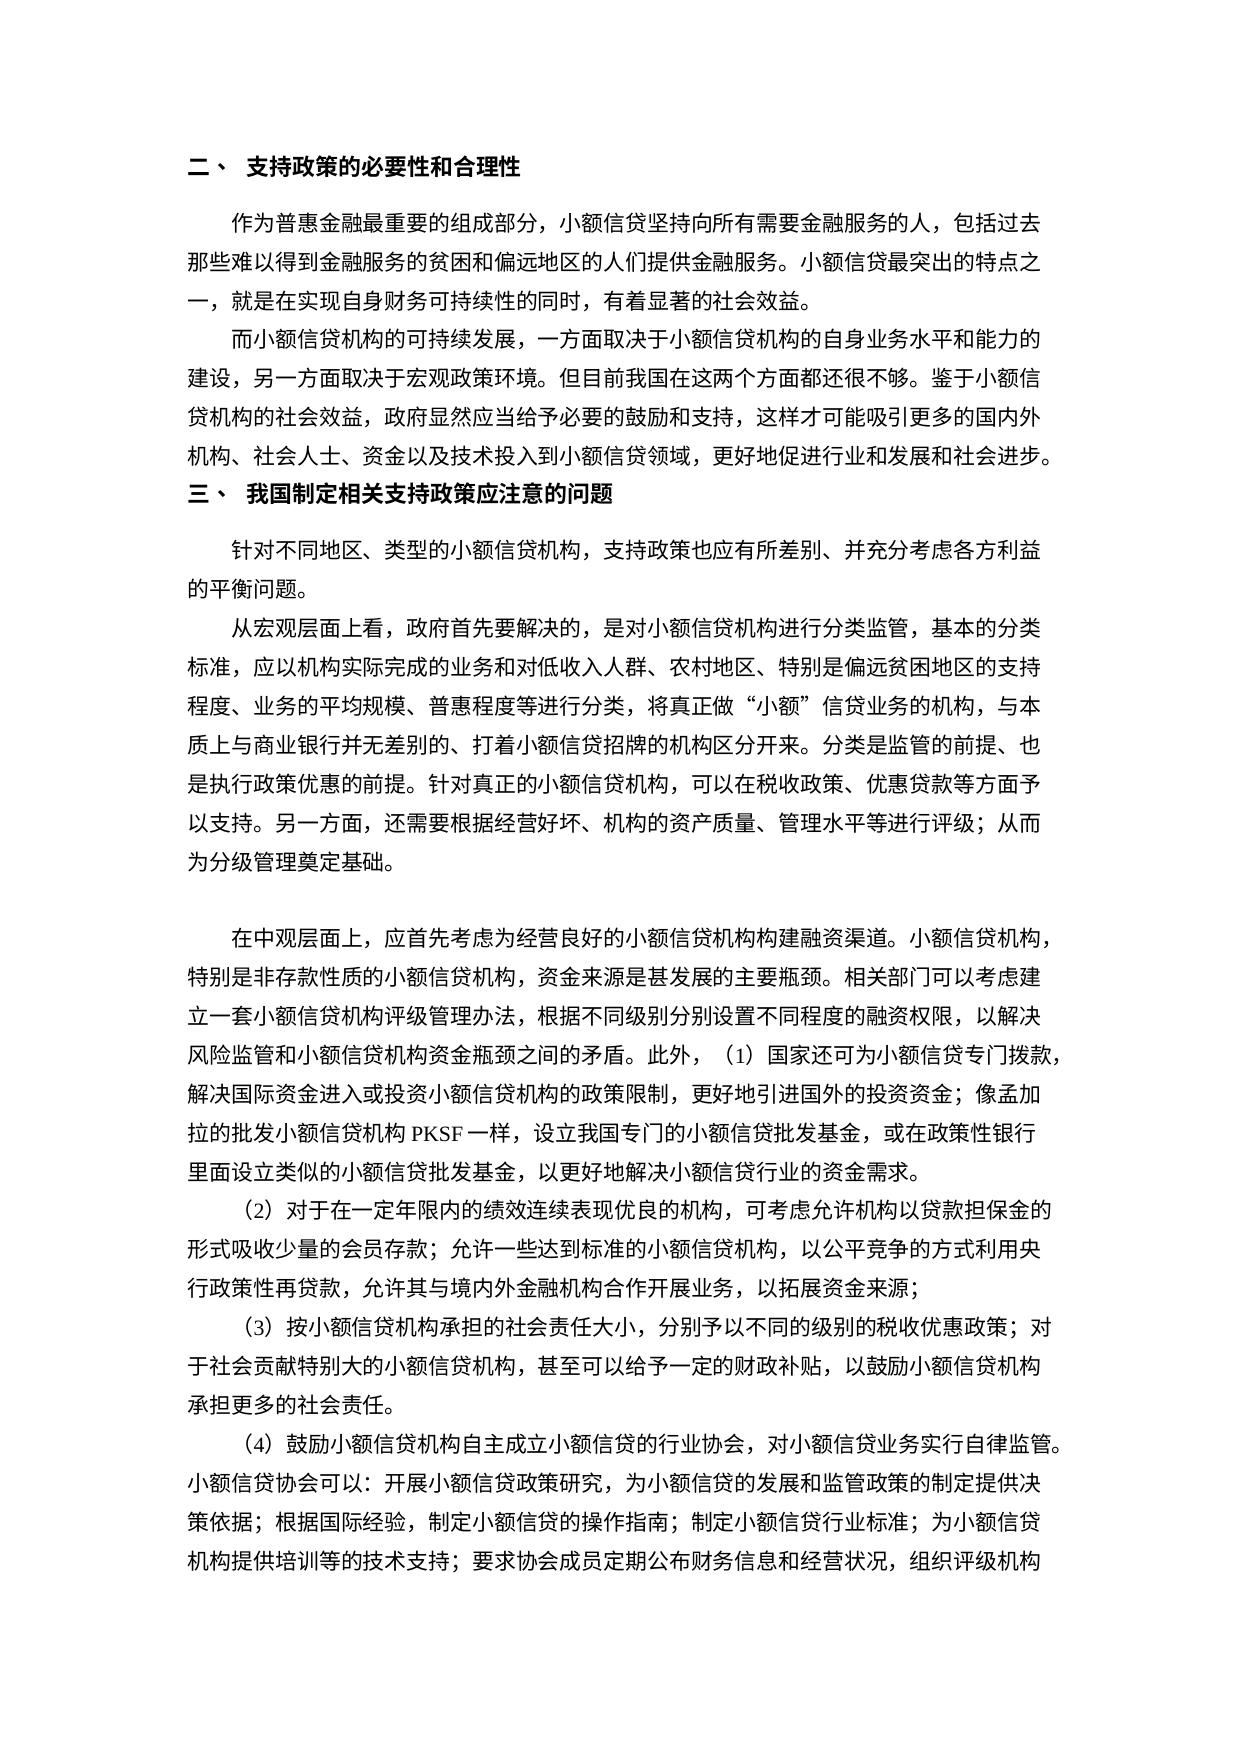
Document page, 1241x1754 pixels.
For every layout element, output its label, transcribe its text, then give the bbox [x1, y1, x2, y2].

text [188, 1426, 1053, 1576]
text （2）对于在一定年限内的绩效连续表现优良的机构，可考虑允许机构以贷款担保金的形式吸收少量的会员存款；允许一些达到标准的小额信贷机构，以公平竞争的方式利用央行政策性再贷款，允许其与境内外金融机构合作开展业务，以拓展资金来源； [188, 1193, 1053, 1303]
text （3）按小额信贷机构承担的社会责任大小，分别予以不同的级别的税收优惠政策；对于社会贡献特别大的小额信贷机构，甚至可以给予一定的财政补贴，以鼓励小额信贷机构承担更多的社会责任。 [188, 1310, 1053, 1420]
subtitle 我国制定相关支持政策应注意的问题 [187, 478, 1053, 510]
text 在中观层面上，应首先考虑为经营良好的小额信贷机构构建融资渠道。小额信贷机构，特别是非存款性质的小额信贷机构，资金来源是甚发展的主要瓶颈。相关部门可以考虑建立一套小额信贷机构评级管理办法，根据不同级别分别设置不同程度的融资权限，以解决风险监管和小额信贷机构资金瓶颈之间的矛盾。此外，（1）国家还可为小额信贷专门拨款，解决国际资金进入或投资小额信贷机构的政策限制，更好地引进国外的投资资金；像孟加拉的批发小额信贷机构PKSF一样，设立我国专门的小额信贷批发基金，或在政策性银行里面设立类似的小额信贷批发基金，以更好地解决小额信贷行业的资金需求。 [188, 921, 1053, 1187]
text 而小额信贷机构的可持续发展，一方面取决于小额信贷机构的自身业务水平和能力的建设，另一方面取决于宏观政策环境。但目前我国在这两个方面都还很不够。鉴于小额信贷机构的社会效益，政府显然应当给予必要的鼓励和支持，这样才可能吸引更多的国内外机构、社会人士、资金以及技术投入到小额信贷领域，更好地促进行业和发展和社会进步。 [188, 322, 1053, 471]
text 针对不同地区、类型的小额信贷机构，支持政策也应有所差别、并充分考虑各方利益的平衡问题。 [188, 533, 1053, 604]
subtitle 支持政策的必要性和合理性 [187, 150, 1053, 182]
text 从宏观层面上看，政府首先要解决的，是对小额信贷机构进行分类监管，基本的分类标准，应以机构实际完成的业务和对低收入人群、农村地区、特别是偏远贫困地区的支持程度、业务的平均规模、普惠程度等进行分类，将真正做“小额”信贷业务的机构，与本质上与商业银行并无差别的、打着小额信贷招牌的机构区分开来。分类是监管的前提、也是执行政策优惠的前提。针对真正的小额信贷机构，可以在税收政策、优惠贷款等方面予以支持。另一方面，还需要根据经营好坏、机构的资产质量、管理水平等进行评级；从而为分级管理奠定基础。 [188, 611, 1053, 877]
text 作为普惠金融最重要的组成部分，小额信贷坚持向所有需要金融服务的人，包括过去那些难以得到金融服务的贫困和偏远地区的人们提供金融服务。小额信贷最突出的特点之一，就是在实现自身财务可持续性的同时，有着显著的社会效益。 [188, 205, 1053, 316]
